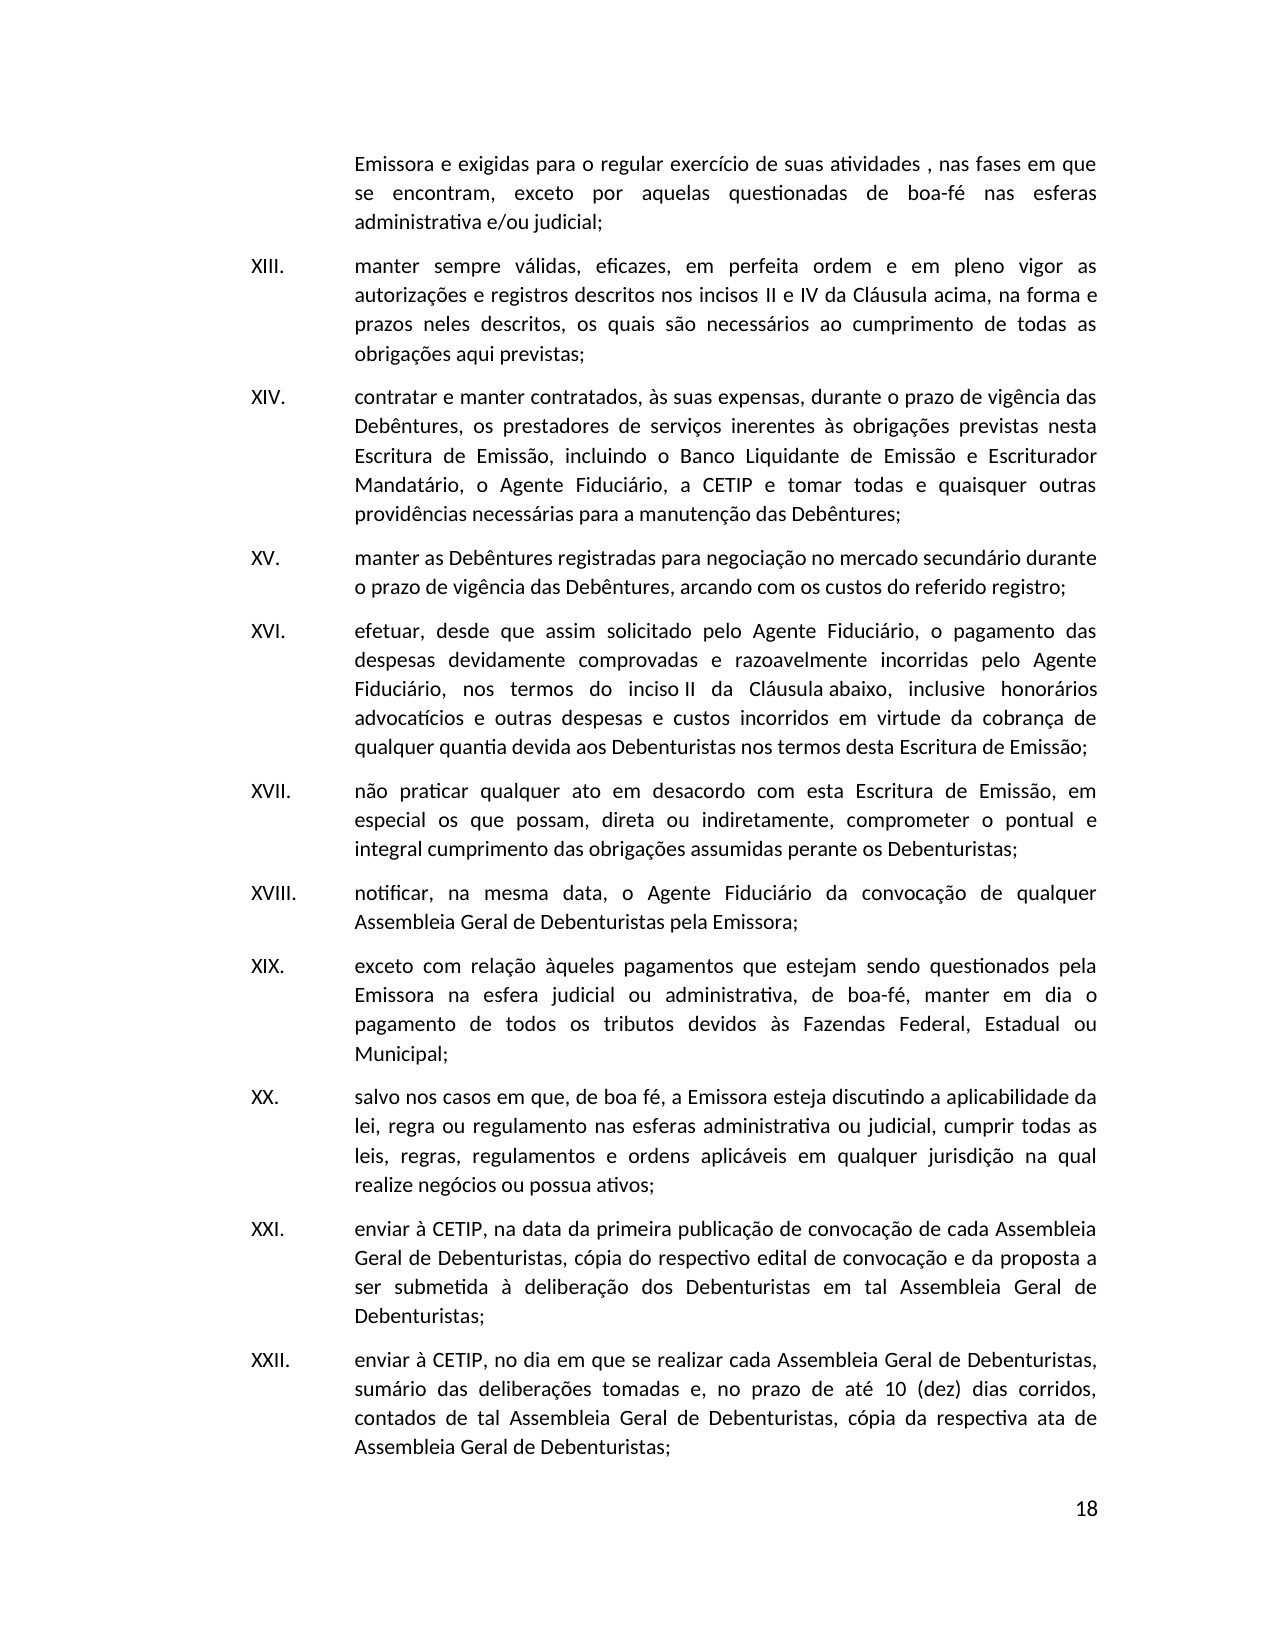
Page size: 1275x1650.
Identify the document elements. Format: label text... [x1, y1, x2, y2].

list manter as Debêntures registradas para negociação no mercado secundário durante o prazo de vigência das Debêntures, arcando com os custos do referido registro; [251, 541, 1098, 600]
list exceto com relação àqueles pagamentos que estejam sendo questionados pela Emissora na esfera judicial ou administrativa, de boa-fé, manter em dia o pagamento de todos os tributos devidos às Fazendas Federal, Estadual ou Municipal; [251, 950, 1098, 1066]
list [251, 148, 1098, 235]
list manter sempre válidas, eficazes, em perfeita ordem e em pleno vigor as autorizações e registros descritos nos incisos II e IV da Cláusula 2.1 acima, na forma e prazos neles descritos, os quais são necessários ao cumprimento de todas as obrigações aqui previstas; [251, 250, 1098, 366]
list notificar, na mesma data, o Agente Fiduciário da convocação de qualquer Assembleia Geral de Debenturistas pela Emissora; [251, 877, 1098, 935]
list salvo nos casos em que, de boa fé, a Emissora esteja discutindo a aplicabilidade da lei, regra ou regulamento nas esferas administrativa ou judicial, cumprir todas as leis, regras, regulamentos e ordens aplicáveis em qualquer jurisdição na qual realize negócios ou possua ativos; [251, 1081, 1098, 1198]
list contratar e manter contratados, às suas expensas, durante o prazo de vigência das Debêntures, os prestadores de serviços inerentes às obrigações previstas nesta Escritura de Emissão, incluindo o Banco Liquidante de Emissão e Escriturador Mandatário, o Agente Fiduciário, a CETIP e tomar todas e quaisquer outras providências necessárias para a manutenção das Debêntures; [251, 381, 1098, 527]
list não praticar qualquer ato em desacordo com esta Escritura de Emissão, em especial os que possam, direta ou indiretamente, comprometer o pontual e integral cumprimento das obrigações assumidas perante os Debenturistas; [251, 775, 1098, 862]
list enviar à CETIP, no dia em que se realizar cada Assembleia Geral de Debenturistas, sumário das deliberações tomadas e, no prazo de até 10 (dez) dias corridos, contados de tal Assembleia Geral de Debenturistas, cópia da respectiva ata de Assembleia Geral de Debenturistas; [251, 1343, 1098, 1460]
list enviar à CETIP, na data da primeira publicação de convocação de cada Assembleia Geral de Debenturistas, cópia do respectivo edital de convocação e da proposta a ser submetida à deliberação dos Debenturistas em tal Assembleia Geral de Debenturistas; [251, 1212, 1098, 1329]
list efetuar, desde que assim solicitado pelo Agente Fiduciário, o pagamento das despesas devidamente comprovadas e razoavelmente incorridas pelo Agente Fiduciário, nos termos do inciso II da Cláusula 8.4 abaixo, inclusive honorários advocatícios e outras despesas e custos incorridos em virtude da cobrança de qualquer quantia devida aos Debenturistas nos termos desta Escritura de Emissão; [251, 614, 1098, 760]
